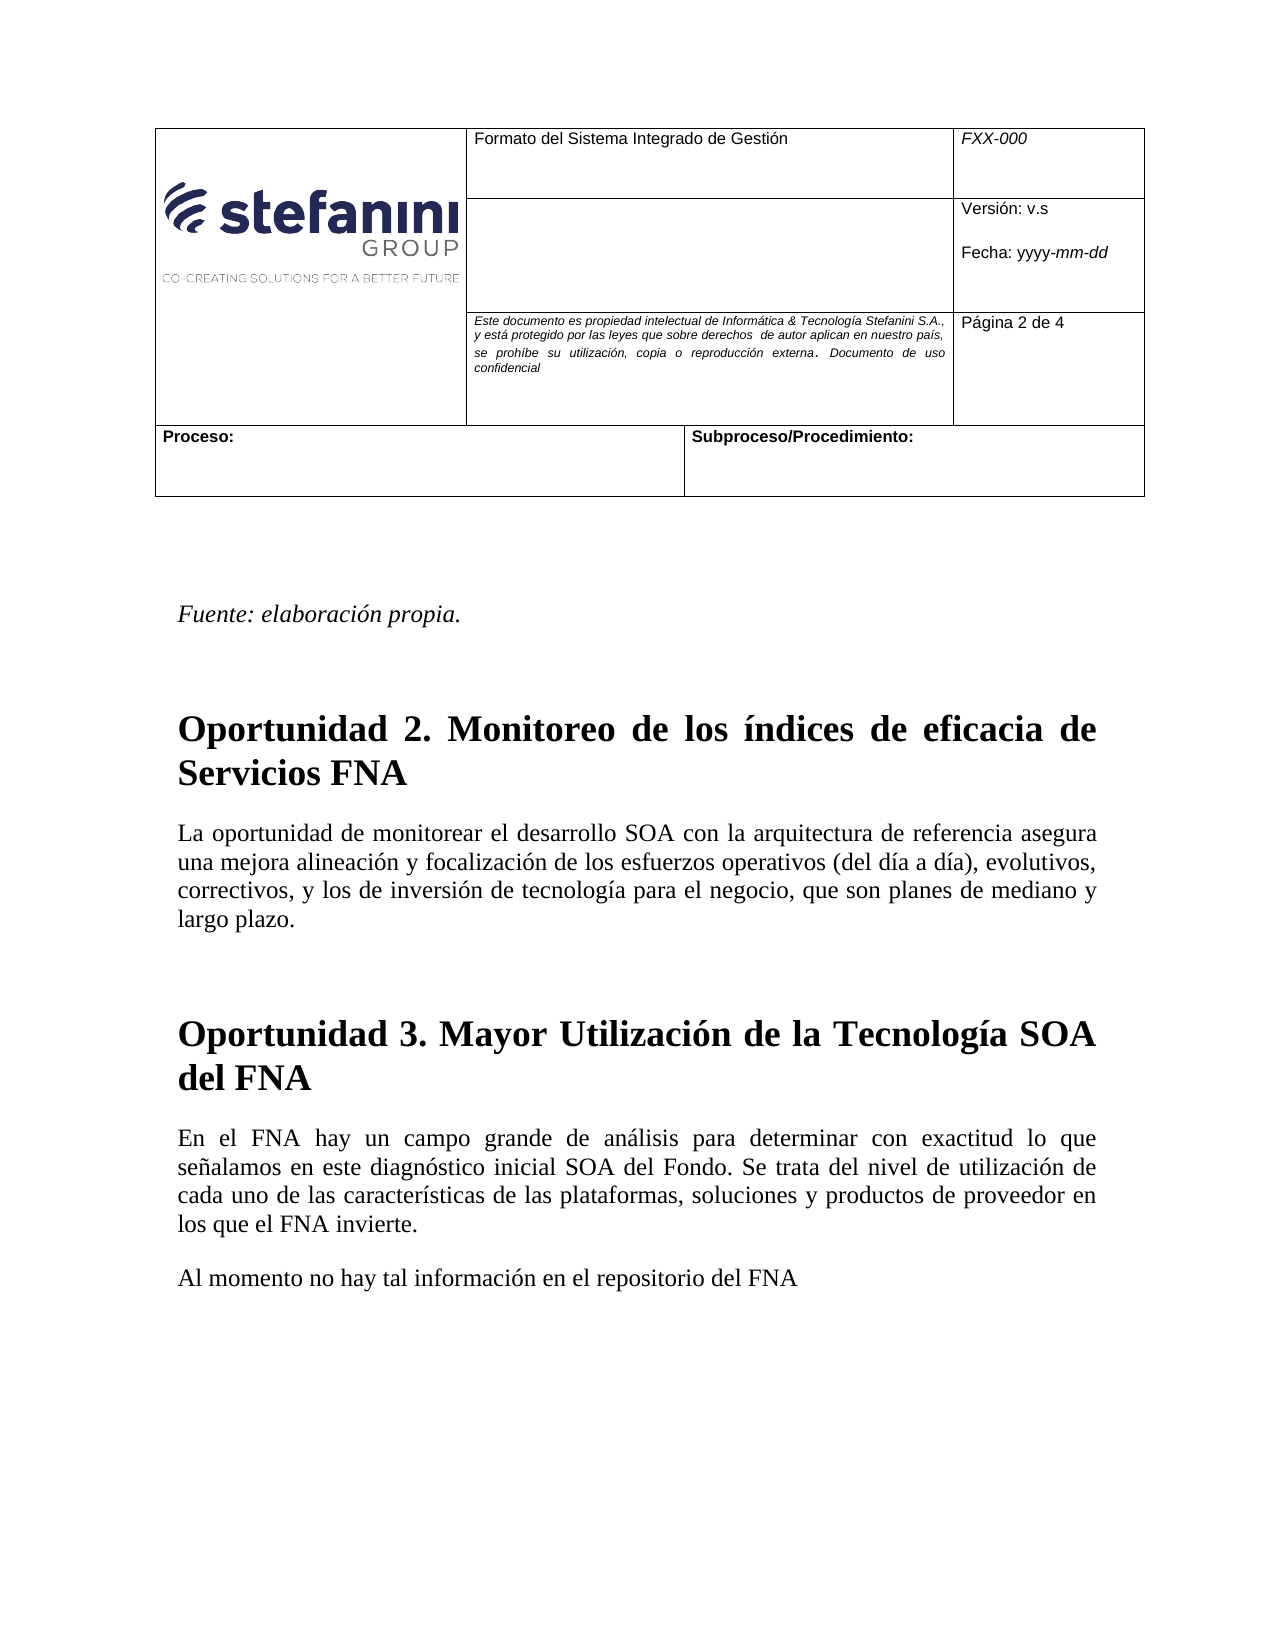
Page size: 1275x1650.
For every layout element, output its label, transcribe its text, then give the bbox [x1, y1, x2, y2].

text Fuente: elaboración propia. [177, 599, 1098, 628]
subtitle Oportunidad 2. Monitoreo de los índices de eficacia de Servicios FNA [177, 707, 1098, 793]
text En el FNA hay un campo grande de análisis para determinar con exactitud lo que señalamos en este diagnóstico inicial SOA del Fondo. Se trata del nivel de utilización de cada uno de las características de las plataformas, soluciones y productos de proveedor en los que el FNA invierte. [177, 1123, 1098, 1238]
text La oportunidad de monitorear el desarrollo SOA con la arquitectura de referencia asegura una mejora alineación y focalización de los esfuerzos operativos (del día a día), evolutivos, correctivos, y los de inversión de tecnología para el negocio, que son planes de mediano y largo plazo. [177, 818, 1098, 933]
subtitle Oportunidad 3. Mayor Utilización de la Tecnología SOA del FNA [177, 1012, 1098, 1098]
picture [162, 182, 460, 286]
text Al momento no hay tal información en el repositorio del FNA [177, 1263, 1098, 1292]
